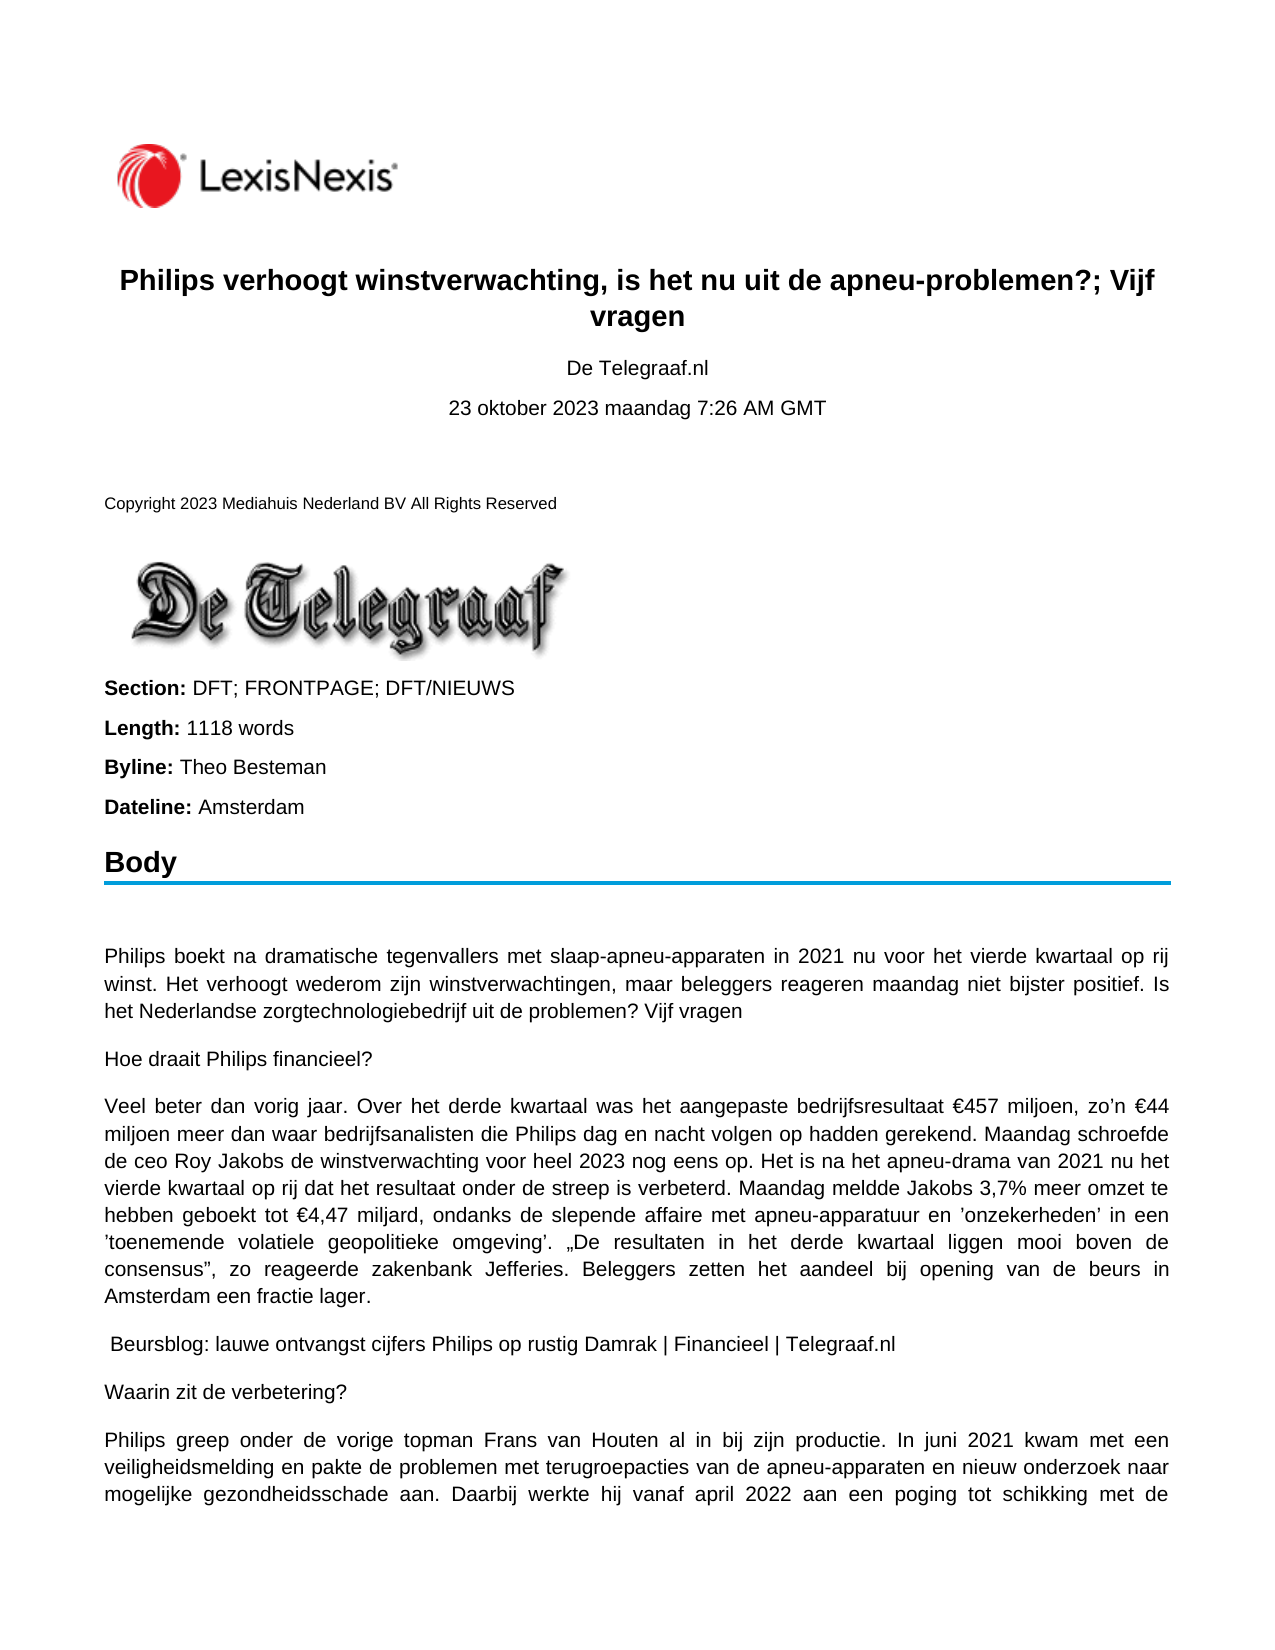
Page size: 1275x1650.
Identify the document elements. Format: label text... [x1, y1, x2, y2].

text Dateline: Amsterdam [104, 791, 1171, 818]
text Waarin zit de verbetering? [104, 1377, 1171, 1404]
text Veel beter dan vorig jaar. Over het derde kwartaal was het aangepaste bedrijfsresultaat €457 miljoen, zo’n €44 miljoen meer dan waar bedrijfsanalisten die Philips dag en nacht volgen op hadden gerekend. Maandag schroefde de ceo Roy Jakobs de winstverwachting voor heel 2023 nog eens op. Het is na het apneu-drama van 2021 nu het vierde kwartaal op rij dat het resultaat onder de streep is verbeterd. Maandag meldde Jakobs 3,7% meer omzet te hebben geboekt tot €4,47 miljard, ondanks de slepende affaire met apneu-apparatuur en ’onzekerheden’ in een ’toenemende volatiele geopolitieke omgeving’. „De resultaten in het derde kwartaal liggen mooi boven de consensus”, zo reageerde zakenbank Jefferies. Beleggers zetten het aandeel bij opening van de beurs in Amsterdam een fractie lager. [104, 1091, 1171, 1308]
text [104, 1424, 1171, 1506]
text 23 oktober 2023 maandag 7:26 AM GMT [104, 393, 1171, 420]
text Section: DFT; FRONTPAGE; DFT/NIEUWS [104, 673, 1171, 700]
picture [104, 144, 412, 208]
text De Telegraaf.nl [104, 353, 1171, 380]
text Philips boekt na dramatische tegenvallers met slaap-apneu-apparaten in 2021 nu voor het vierde kwartaal op rij winst. Het verhoogt wederom zijn winstverwachtingen, maar beleggers reageren maandag niet bijster positief. Is het Nederlandse zorgtechnologiebedrijf uit de problemen? Vijf vragen [104, 941, 1171, 1022]
text Hoe draait Philips financieel? [104, 1043, 1171, 1070]
subtitle Philips verhoogt winstverwachting, is het nu uit de apneu-problemen?; Vijf vragen [104, 261, 1171, 332]
text Copyright 2023 Mediahuis Nederland BV All Rights Reserved [104, 461, 1171, 513]
text Beursblog: lauwe ontvangst cijfers Philips op rustig Damrak | Financieel | Telegraaf.nl [104, 1329, 1171, 1356]
text Body [104, 843, 1171, 879]
text Length: 1118 words [104, 712, 1171, 739]
text Byline: Theo Besteman [104, 752, 1171, 779]
